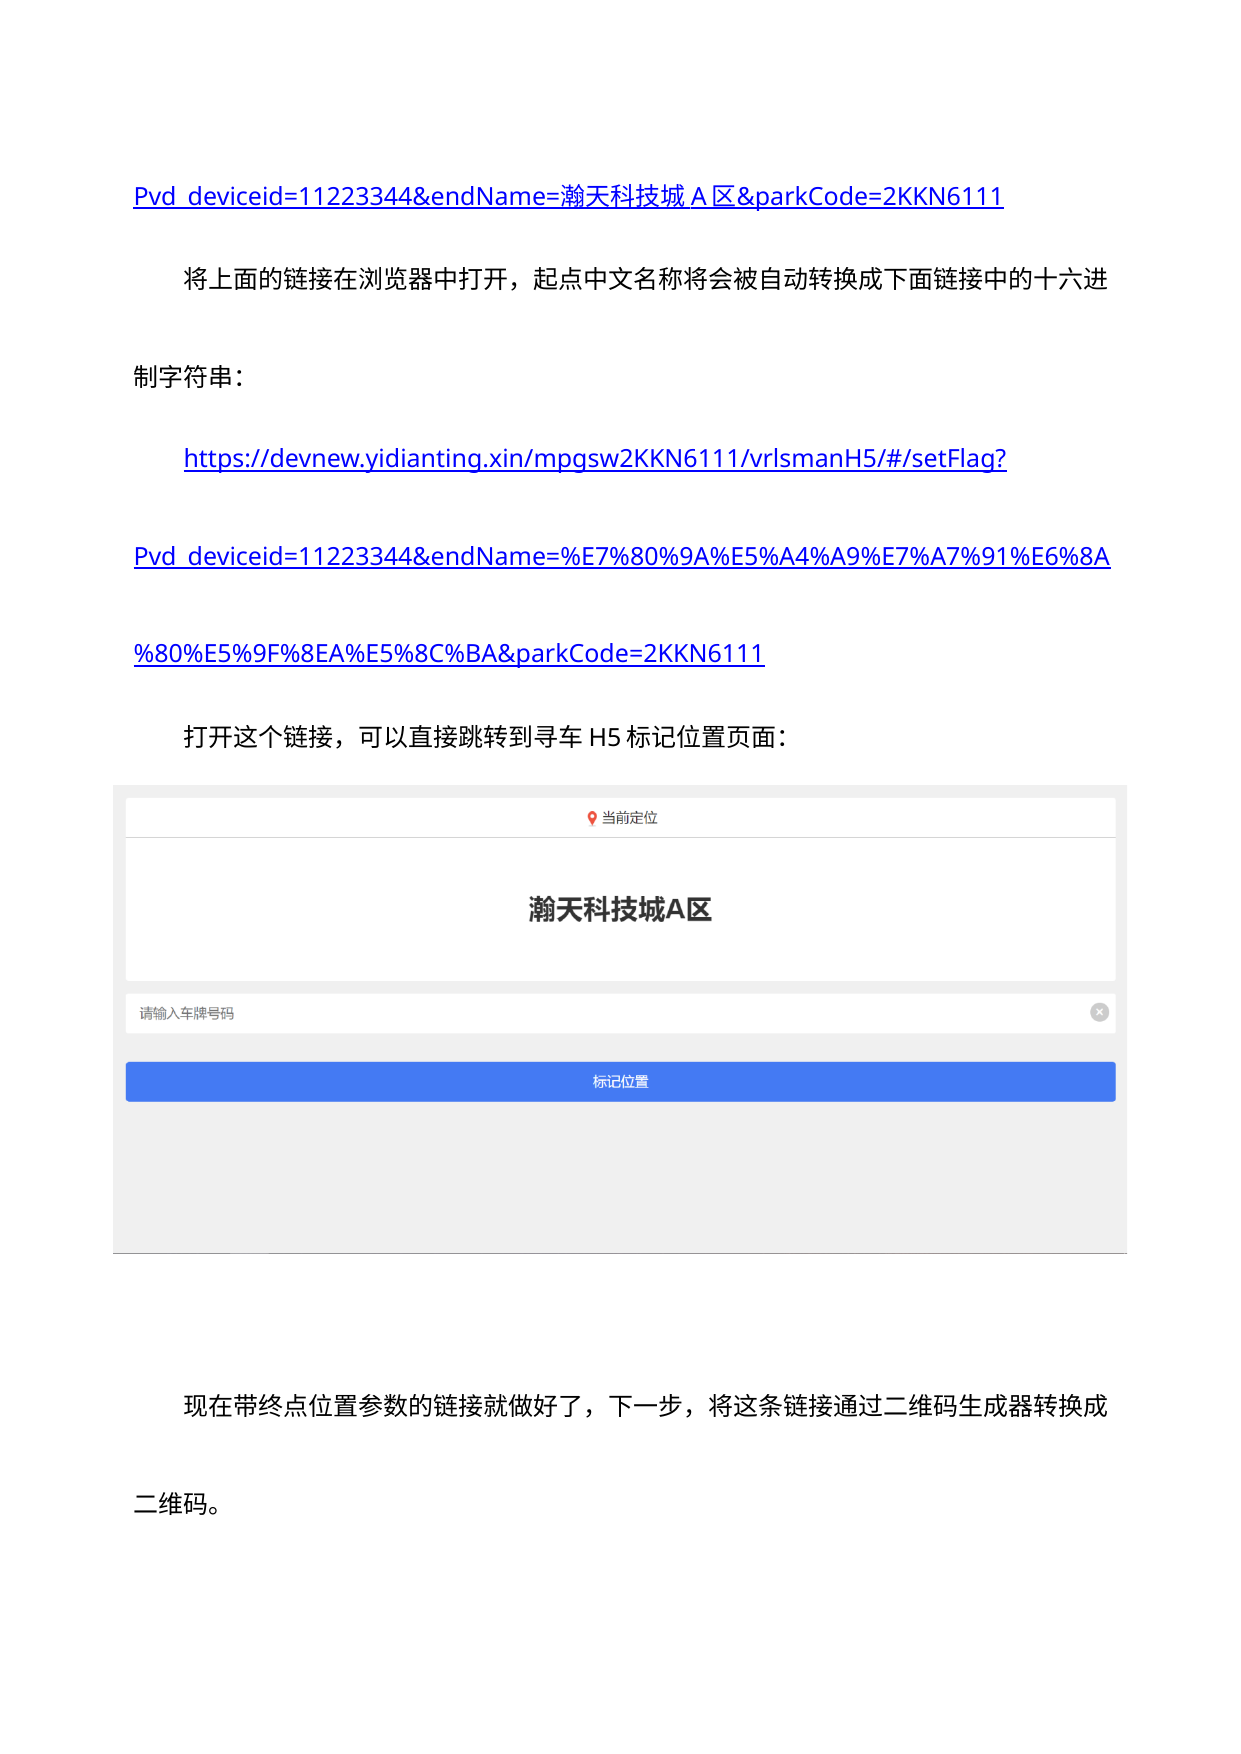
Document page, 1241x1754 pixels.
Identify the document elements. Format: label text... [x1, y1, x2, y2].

text 将上面的链接在浏览器中打开，起点中文名称将会被自动转换成下面链接中的十六进制字符串： [133, 245, 1128, 408]
text 现在带终点位置参数的链接就做好了，下一步，将这条链接通过二维码生成器转换成二维码。 [133, 1372, 1128, 1535]
picture [113, 785, 1128, 1254]
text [133, 162, 1128, 227]
text 打开这个链接，可以直接跳转到寻车H5标记位置页面： [133, 703, 1128, 768]
text https://devnew.yidianting.xin/mpgsw2KKN6111/vrlsmanH5/#/setFlag?Pvd_deviceid=11223344&endName=%E7%80%9A%E5%A4%A9%E7%A7%91%E6%8A%80%E5%9F%8EA%E5%8C%BA&parkCode=2KKN6111 [133, 426, 1128, 686]
